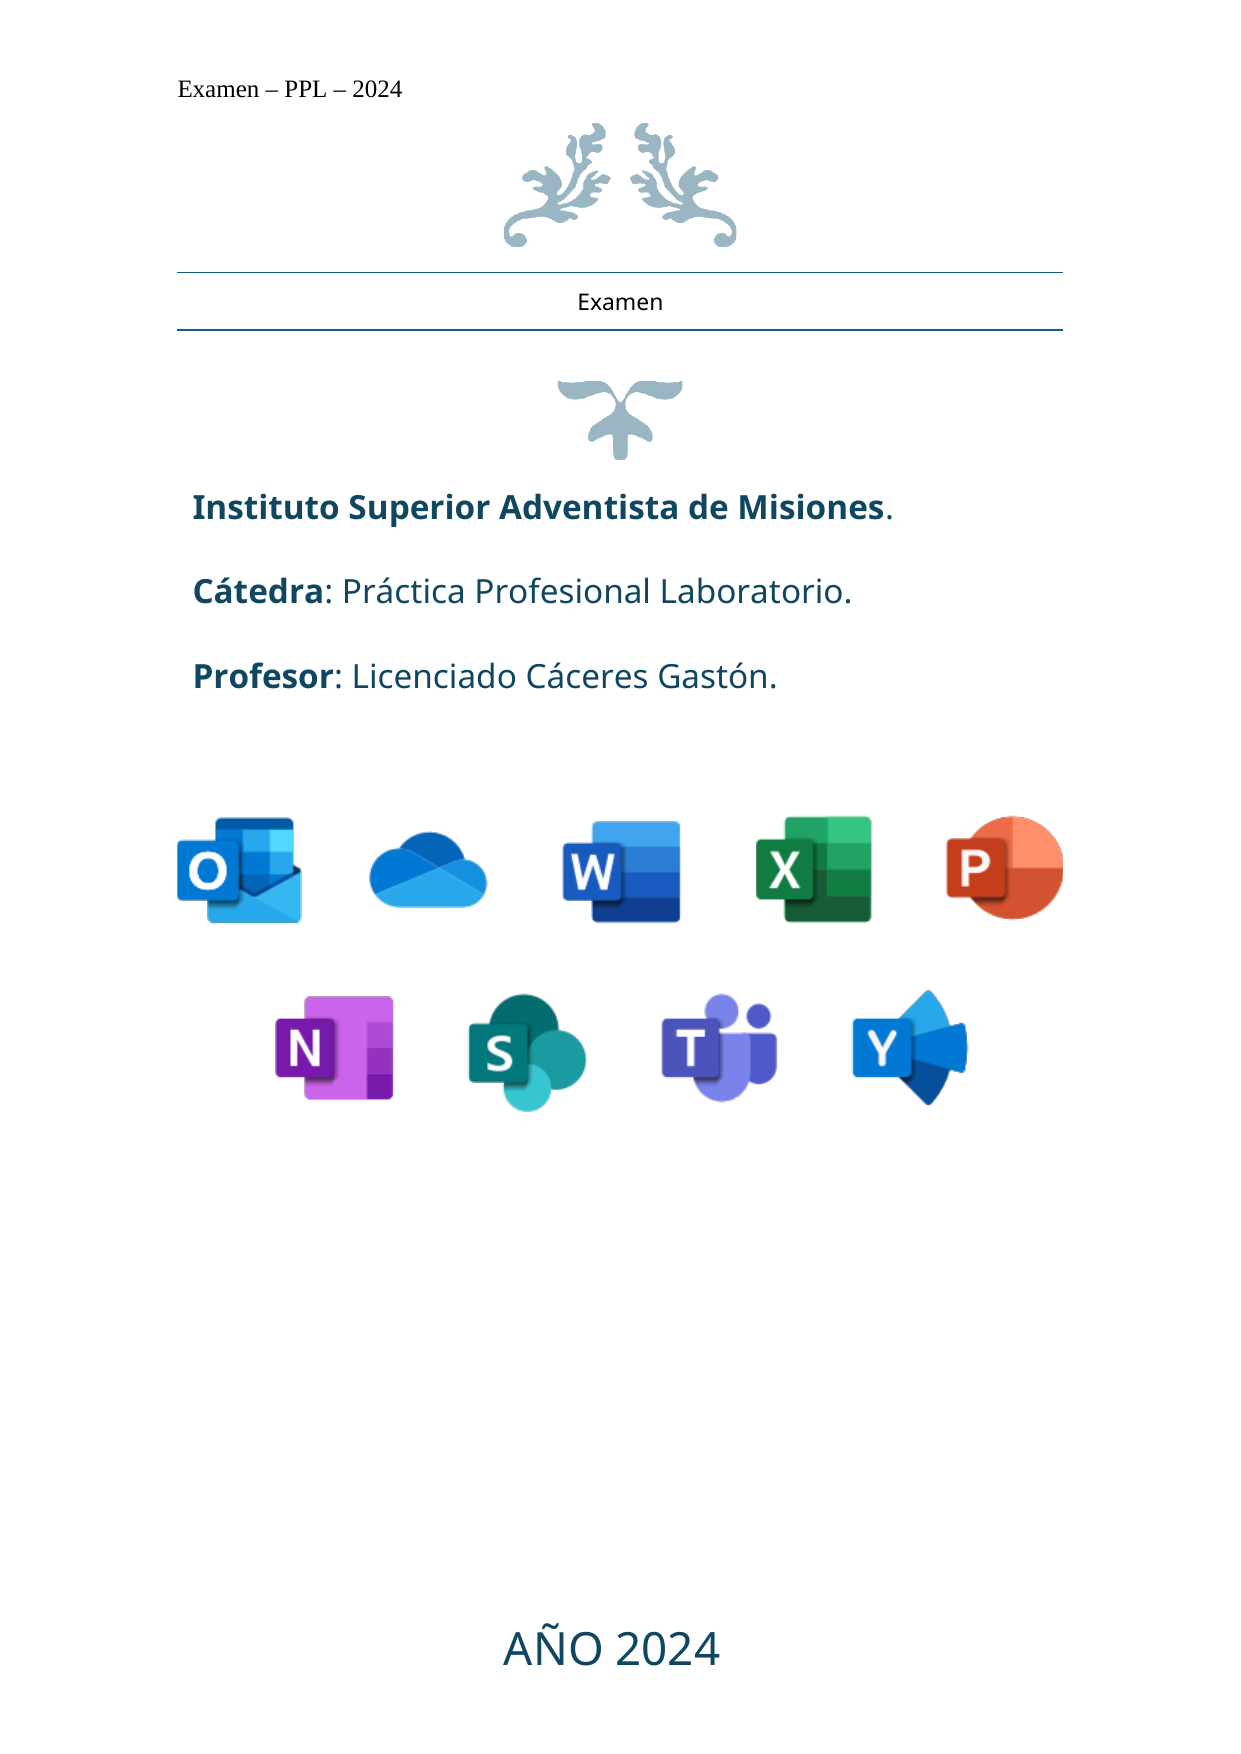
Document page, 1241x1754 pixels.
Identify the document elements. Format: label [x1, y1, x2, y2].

picture [177, 812, 1063, 1112]
